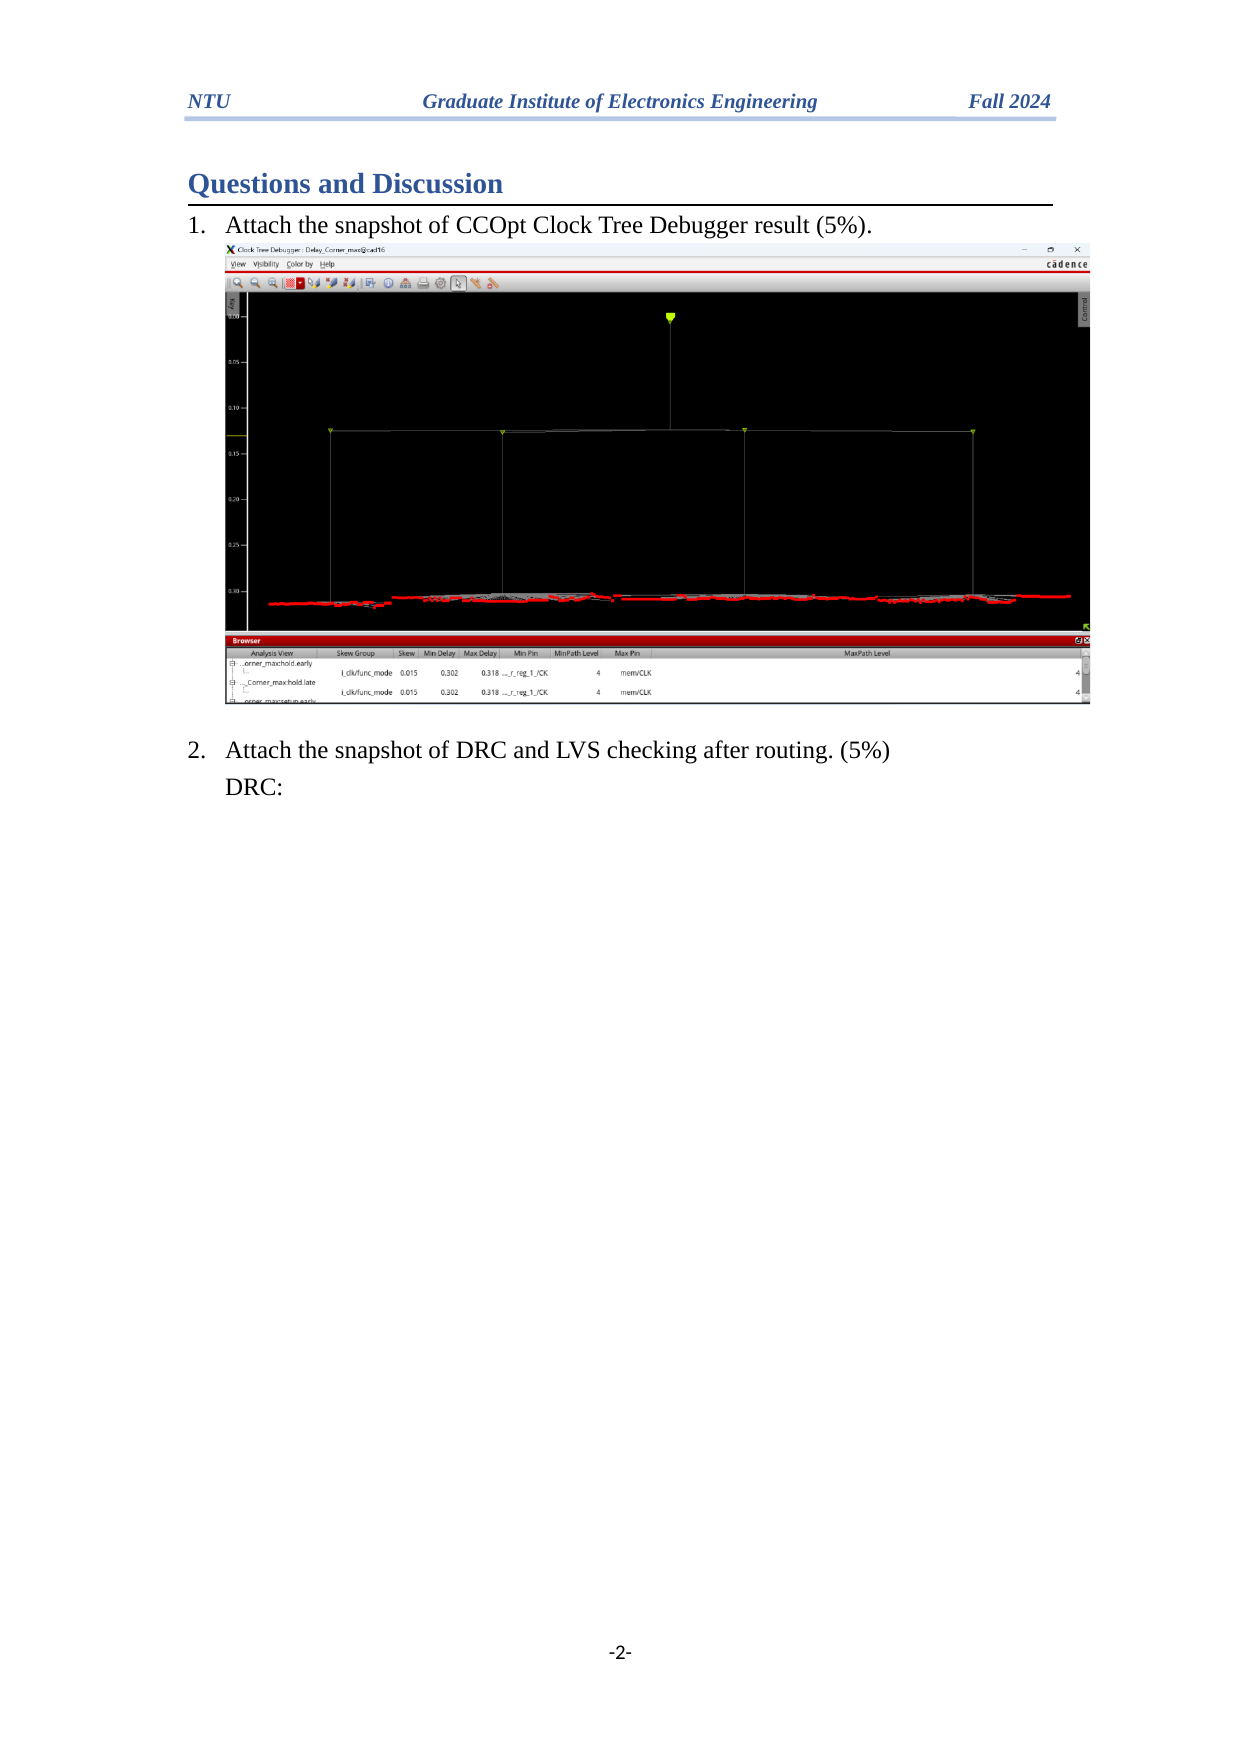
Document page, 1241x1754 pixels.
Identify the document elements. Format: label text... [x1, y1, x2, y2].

picture [225, 243, 1091, 705]
text Questions and Discussion [187, 164, 1053, 206]
list Attach the snapshot of DRC and LVS checking after routing. (5%) [187, 731, 1053, 768]
list Attach the snapshot of CCOpt Clock Tree Debugger result (5%). [187, 206, 1053, 243]
list DRC: [225, 768, 1053, 806]
